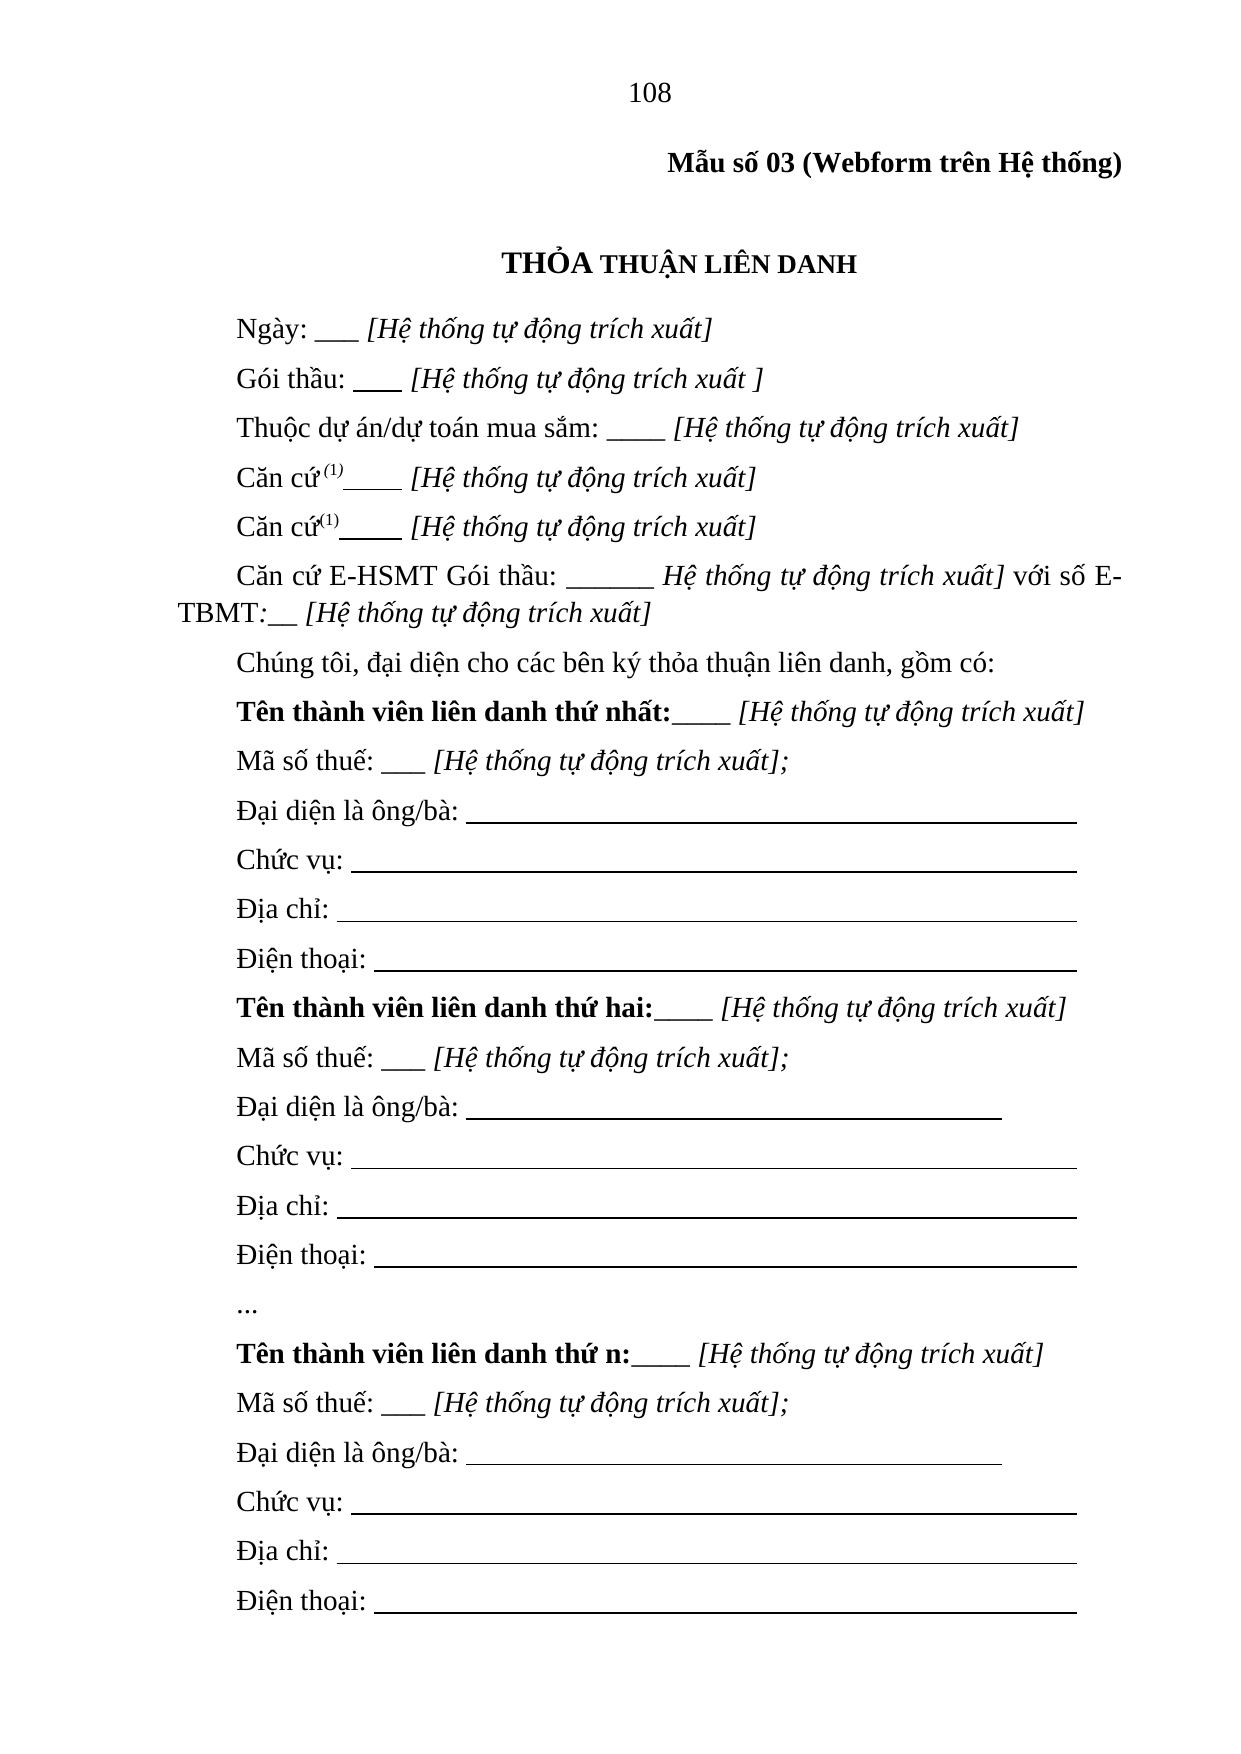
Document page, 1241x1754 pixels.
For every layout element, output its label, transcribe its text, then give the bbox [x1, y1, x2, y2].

text Căn cứ(1) [Hệ thống tự động trích xuất] [177, 509, 1122, 543]
text Đại diện là ông/bà: [177, 793, 1122, 826]
text Đại diện là ông/bà: [177, 1435, 1122, 1468]
text Địa chỉ: [177, 892, 1122, 925]
text Chức vụ: [177, 1484, 1122, 1518]
text Địa chỉ: [177, 1188, 1122, 1221]
text Chúng tôi, đại diện cho các bên ký thỏa thuận liên danh, gồm có: [177, 645, 1122, 678]
text Đại diện là ông/bà: [177, 1089, 1122, 1123]
text Tên thành viên liên danh thứ nhất:____ [Hệ thống tự động trích xuất] [177, 694, 1122, 728]
text Mã số thuế: ___ [Hệ thống tự động trích xuất]; [177, 1385, 1122, 1419]
text ... [177, 1287, 1122, 1320]
text Căn cứ E-HSMT Gói thầu: ______ Hệ thống tự động trích xuất] với số E-TBMT:__ [Hệ thống tự động trích xuất] [177, 558, 1122, 629]
text Điện thoại: [177, 1237, 1122, 1271]
text THỎA THUẬN LIÊN DANH [177, 244, 1122, 280]
text Chức vụ: [177, 842, 1122, 876]
text Mã số thuế: ___ [Hệ thống tự động trích xuất]; [177, 1040, 1122, 1073]
text Điện thoại: [177, 1583, 1122, 1616]
text Thuộc dự án/dự toán mua sắm: ____ [Hệ thống tự động trích xuất] [177, 410, 1122, 444]
text Gói thầu: [Hệ thống tự động trích xuất ] [177, 361, 1122, 394]
text Tên thành viên liên danh thứ hai:____ [Hệ thống tự động trích xuất] [177, 990, 1122, 1024]
text Mã số thuế: ___ [Hệ thống tự động trích xuất]; [177, 743, 1122, 777]
text Địa chỉ: [177, 1533, 1122, 1567]
text Mẫu số 03 (Webform trên Hệ thống) [177, 145, 1122, 179]
text Căn cứ (1) [Hệ thống tự động trích xuất] [177, 460, 1122, 493]
text Điện thoại: [177, 941, 1122, 974]
text Chức vụ: [177, 1138, 1122, 1172]
text Tên thành viên liên danh thứ n:____ [Hệ thống tự động trích xuất] [177, 1336, 1122, 1369]
text Ngày: ___ [Hệ thống tự động trích xuất] [177, 312, 1122, 345]
